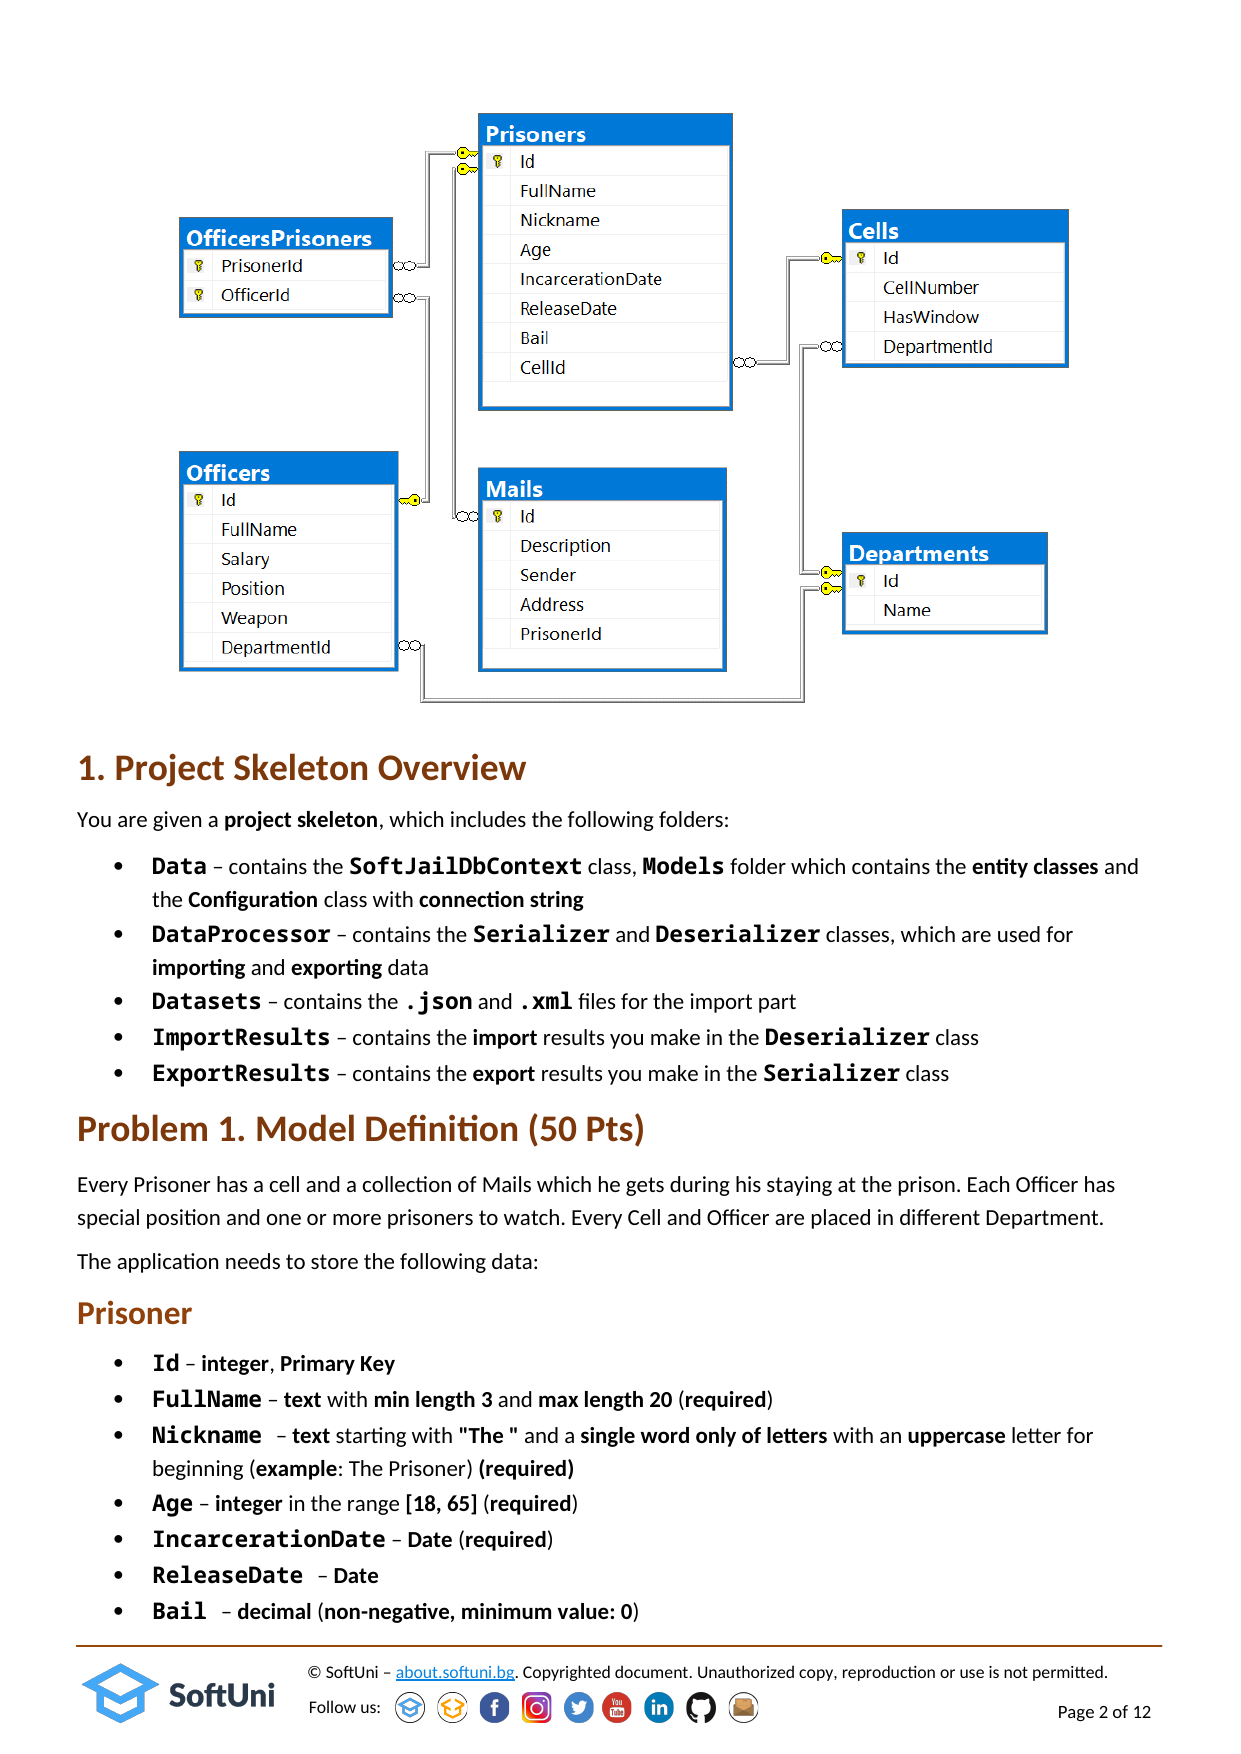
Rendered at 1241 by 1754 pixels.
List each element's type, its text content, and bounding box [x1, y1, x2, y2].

subtitle Prisoner [77, 1292, 1163, 1333]
list Id – integer, Primary Key [114, 1347, 1163, 1378]
picture [644, 1714, 653, 1723]
text You are given a project skeleton, which includes the following folders: [77, 805, 1163, 833]
list IncarcerationDate – Date (required) [114, 1523, 1163, 1554]
list ImportResults – contains the import results you make in the Deserializer class [114, 1021, 1163, 1052]
list Datasets – contains the .json and .xml files for the import part [114, 985, 1163, 1016]
picture [522, 1692, 552, 1723]
list ExportResults – contains the export results you make in the Serializer class [114, 1057, 1163, 1088]
picture [479, 1692, 510, 1723]
list DataProcessor – contains the Serializer and Deserializer classes, which are used for importing and exporting data [114, 917, 1163, 981]
picture [658, 1705, 667, 1714]
text Every Prisoner has a cell and a collection of Mails which he gets during his staying at the prison. Each Officer has special position and one or more prisoners to watch. Every Cell and Officer are placed in different Department. [77, 1171, 1163, 1231]
picture [686, 1692, 716, 1723]
picture [564, 1692, 594, 1723]
list Nickname – text starting with "The " and a single word only of letters with an uppercase letter for beginning (example: The Prisoner) (required) [114, 1419, 1163, 1483]
picture [156, 95, 1084, 720]
picture [75, 1658, 281, 1729]
list FullName – text with min length 3 and max length 20 (required) [114, 1383, 1163, 1414]
text The application needs to store the following data: [77, 1247, 1163, 1276]
list ReleaseDate – Date [114, 1559, 1163, 1590]
list Bail – decimal (non-negative, minimum value: 0) [114, 1594, 1163, 1626]
list Age – integer in the range [18, 65] (required) [114, 1487, 1163, 1518]
picture [437, 1692, 468, 1723]
list Data – contains the SoftJailDbContext class, Models folder which contains the entity classes and the Configuration class with connection string [114, 850, 1163, 913]
picture [602, 1692, 632, 1723]
picture [728, 1692, 759, 1723]
picture [665, 1692, 674, 1701]
text Problem 1. Model Definition (50 Pts) [77, 1105, 1163, 1151]
picture [395, 1692, 425, 1723]
picture [665, 1714, 674, 1723]
subtitle Project Skeleton Overview [77, 744, 1163, 790]
picture [644, 1692, 653, 1701]
